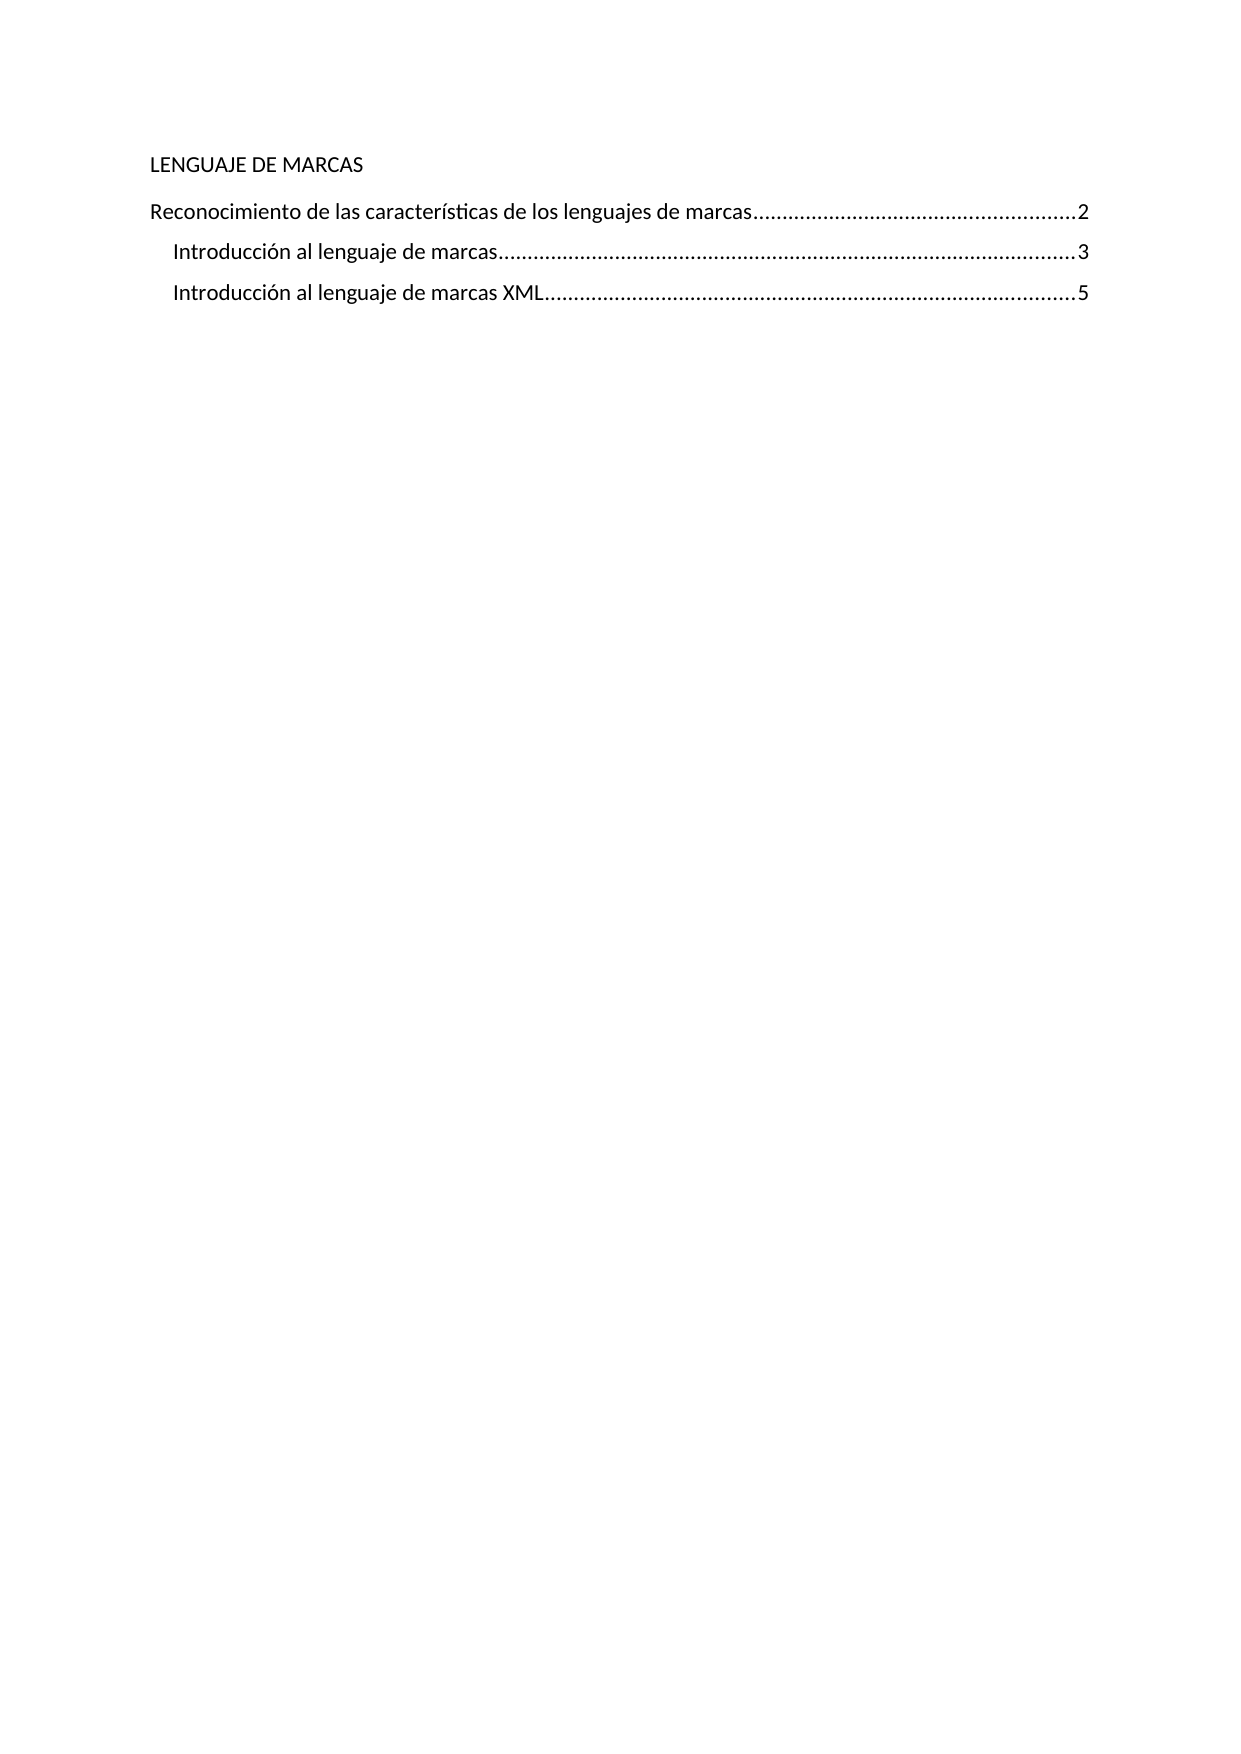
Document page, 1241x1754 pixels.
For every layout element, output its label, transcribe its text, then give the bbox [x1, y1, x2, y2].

text LENGUAJE DE MARCAS [150, 150, 1090, 178]
